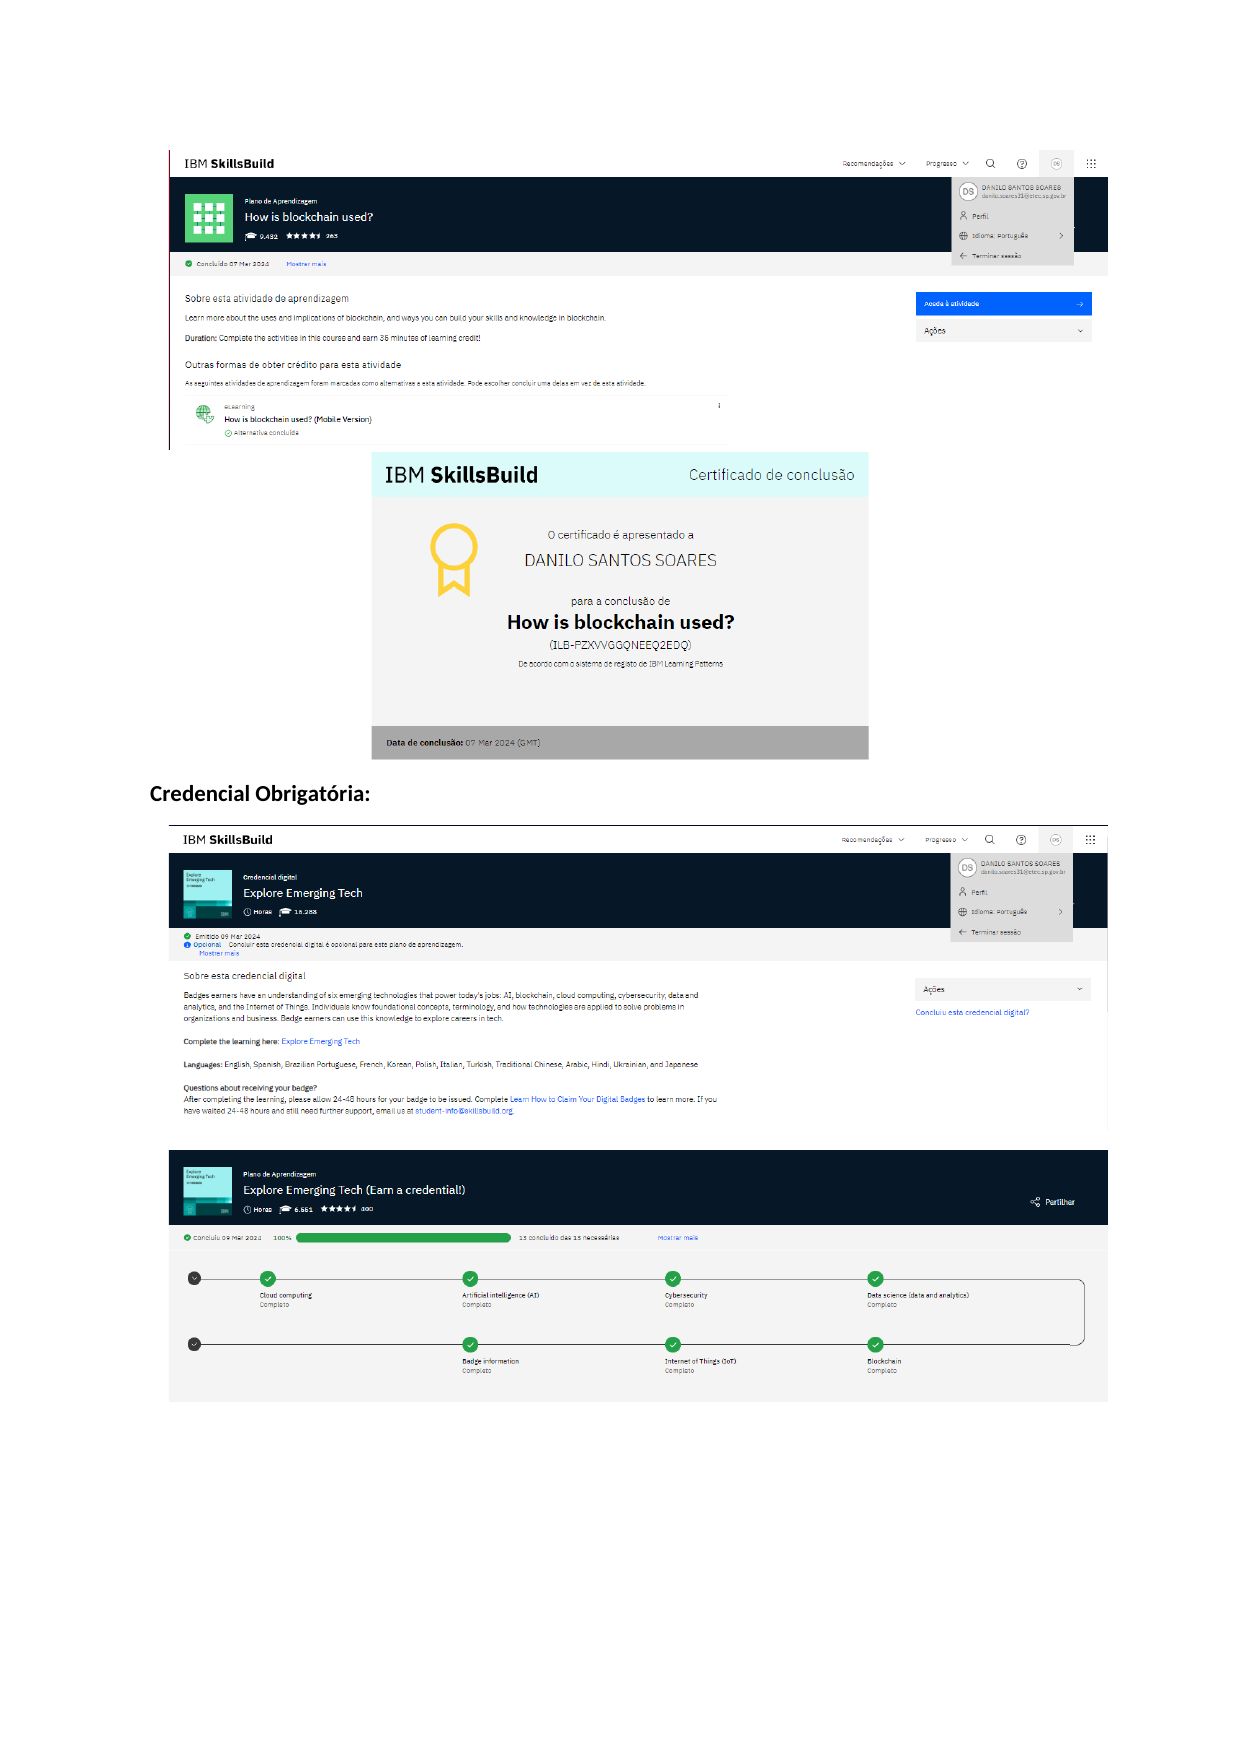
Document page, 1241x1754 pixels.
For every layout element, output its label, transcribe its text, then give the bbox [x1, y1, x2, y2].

text Credencial Obrigatória: [150, 779, 1090, 807]
